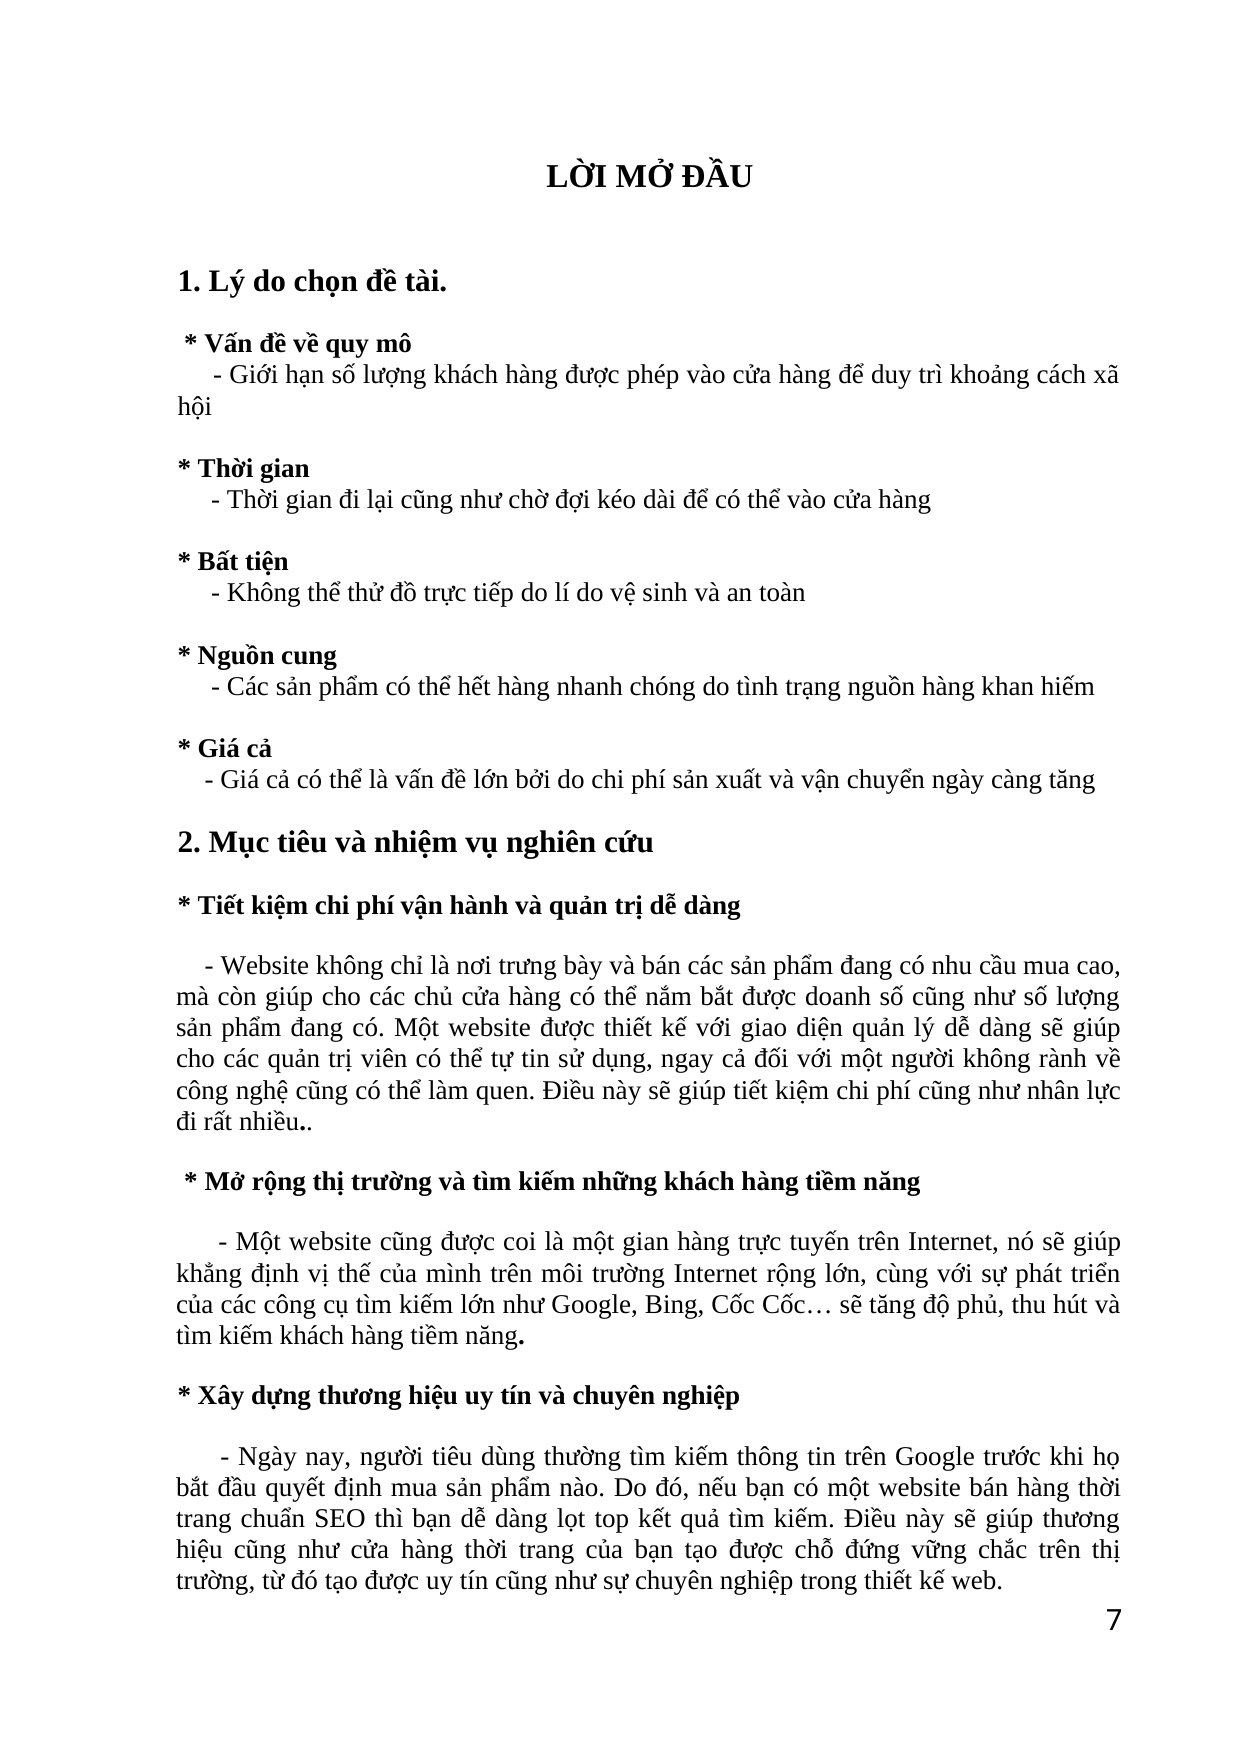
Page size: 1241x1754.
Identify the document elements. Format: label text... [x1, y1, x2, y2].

text - Một website cũng được coi là một gian hàng trực tuyến trên Internet, nó sẽ giúp khẳng định vị thế của mình trên môi trường Internet rộng lớn, cùng với sự phát triển của các công cụ tìm kiếm lớn như Google, Bing, Cốc Cốc… sẽ tăng độ phủ, thu hút và tìm kiếm khách hàng tiềm năng. [176, 1226, 1122, 1350]
text 1. Lý do chọn đề tài. [176, 262, 1122, 298]
text - Các sản phẩm có thể hết hàng nhanh chóng do tình trạng nguồn hàng khan hiếm [177, 670, 1122, 701]
text LỜI MỞ ĐẦU [177, 156, 1122, 195]
text * Giá cả [177, 732, 1122, 763]
text - Thời gian đi lại cũng như chờ đợi kéo dài để có thể vào cửa hàng [177, 483, 1122, 514]
text * Thời gian [177, 452, 1122, 483]
text - Website không chỉ là nơi trưng bày và bán các sản phẩm đang có nhu cầu mua cao, mà còn giúp cho các chủ cửa hàng có thể nắm bắt được doanh số cũng như số lượng sản phẩm đang có. Một website được thiết kế với giao diện quản lý dễ dàng sẽ giúp cho các quản trị viên có thể tự tin sử dụng, ngay cả đối với một người không rành về công nghệ cũng có thể làm quen. Điều này sẽ giúp tiết kiệm chi phí cũng như nhân lực đi rất nhiều.. [176, 949, 1122, 1136]
text * Xây dựng thương hiệu uy tín và chuyên nghiệp [176, 1379, 1122, 1410]
text * Nguồn cung [177, 639, 1122, 670]
text - Giới hạn số lượng khách hàng được phép vào cửa hàng để duy trì khoảng cách xã hội [177, 358, 1122, 421]
text * Tiết kiệm chi phí vận hành và quản trị dễ dàng [176, 889, 1122, 920]
text - Ngày nay, người tiêu dùng thường tìm kiếm thông tin trên Google trước khi họ bắt đầu quyết định mua sản phẩm nào. Do đó, nếu bạn có một website bán hàng thời trang chuẩn SEO thì bạn dễ dàng lọt top kết quả tìm kiếm. Điều này sẽ giúp thương hiệu cũng như cửa hàng thời trang của bạn tạo được chỗ đứng vững chắc trên thị trường, từ đó tạo được uy tín cũng như sự chuyên nghiệp trong thiết kế web. [176, 1439, 1122, 1595]
text 2. Mục tiêu và nhiệm vụ nghiên cứu [176, 824, 1122, 860]
text * Vấn đề về quy mô [177, 327, 1122, 358]
text - Giá cả có thể là vấn đề lớn bởi do chi phí sản xuất và vận chuyển ngày càng tăng [177, 763, 1122, 794]
text * Mở rộng thị trường và tìm kiếm những khách hàng tiềm năng [176, 1165, 1122, 1196]
text * Bất tiện [177, 545, 1122, 577]
text - Không thể thử đồ trực tiếp do lí do vệ sinh và an toàn [177, 577, 1122, 608]
